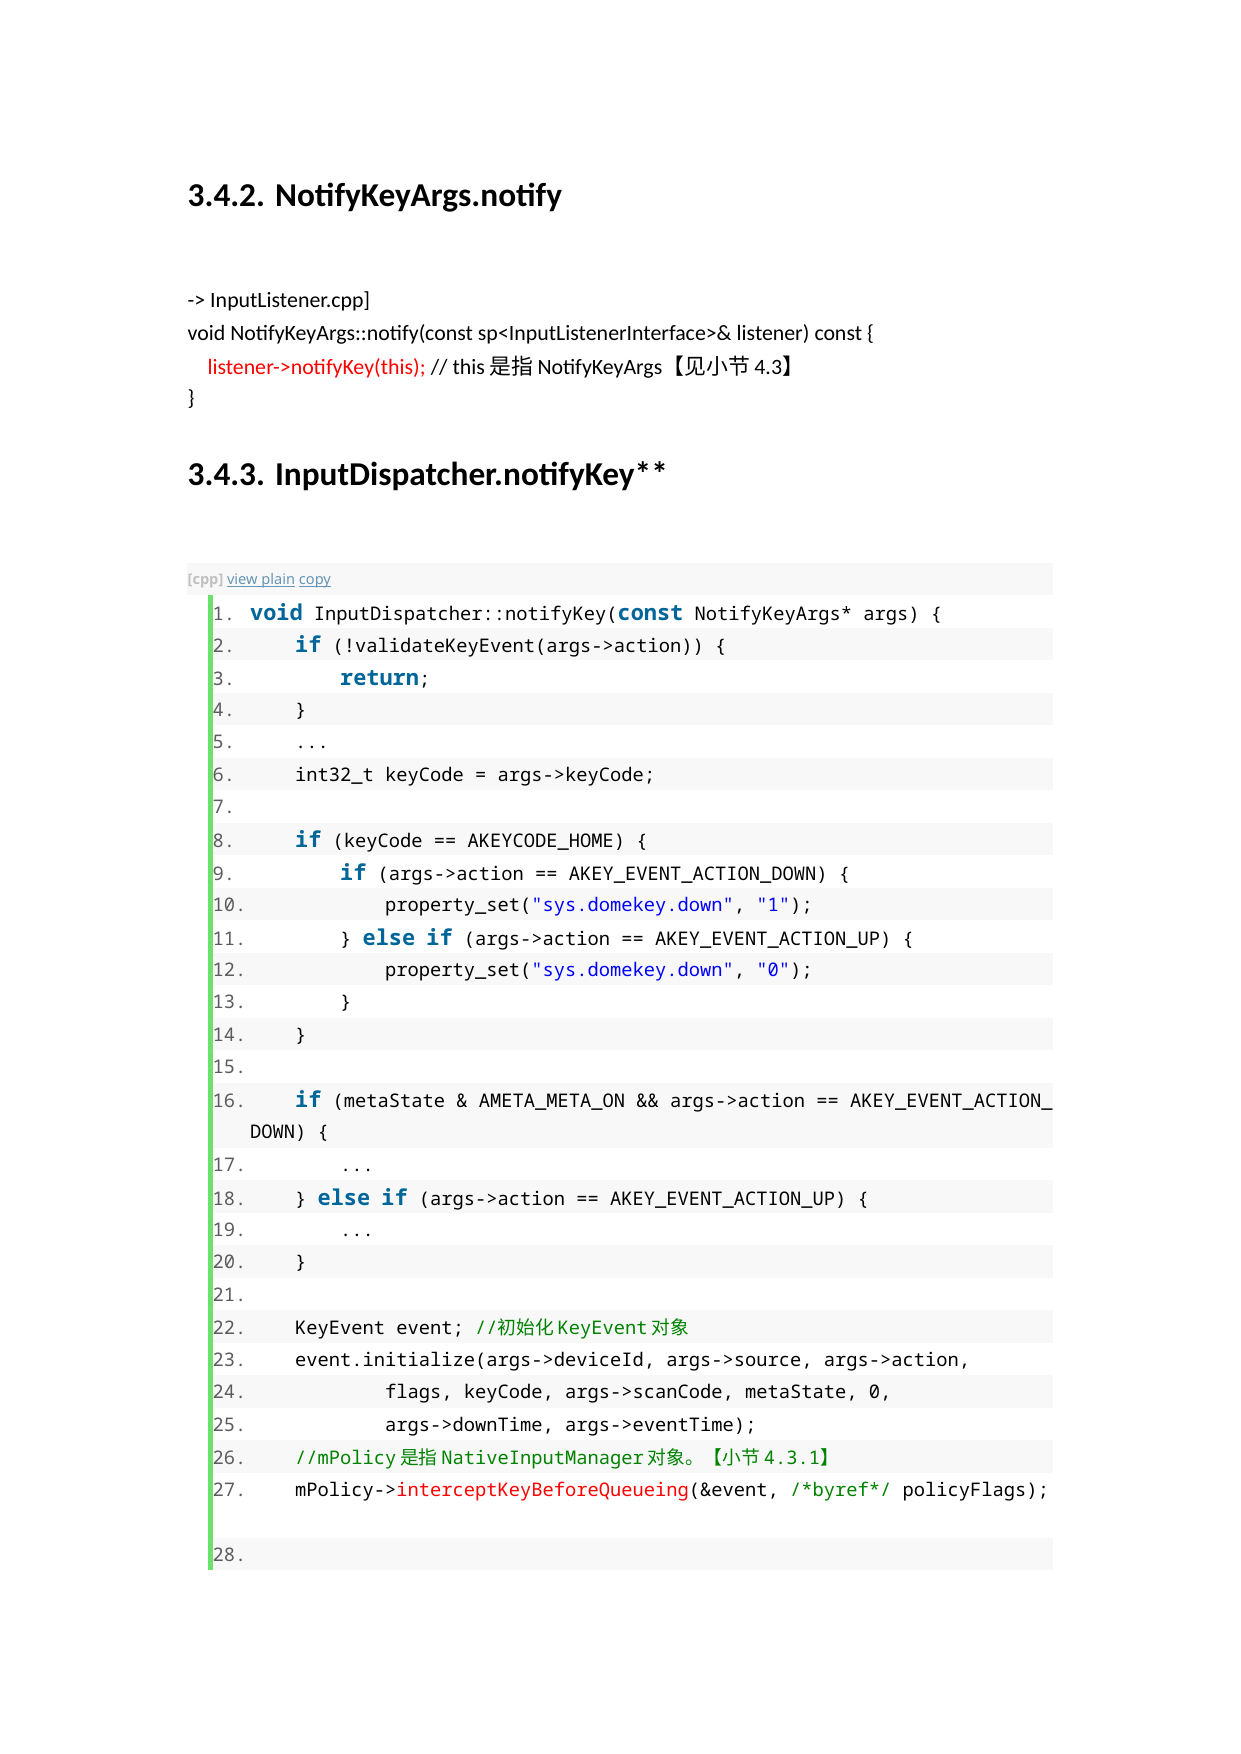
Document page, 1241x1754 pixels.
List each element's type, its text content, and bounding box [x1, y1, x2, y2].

list flags, keyCode, args->scanCode, metaState, 0, [213, 1375, 1053, 1408]
list ... [213, 1213, 1053, 1245]
subtitle InputDispatcher.notifyKey** [187, 441, 1053, 506]
text [cpp] view plain copy [187, 563, 1053, 595]
list KeyEvent event; //初始化KeyEvent对象 [213, 1310, 1053, 1343]
list void InputDispatcher::notifyKey(const NotifyKeyArgs* args) { [213, 595, 1053, 628]
text -> InputListener.cpp] [187, 284, 1053, 316]
list if (metaState & AMETA_META_ON && args->action == AKEY_EVENT_ACTION_DOWN) { [213, 1083, 1053, 1148]
list event.initialize(args->deviceId, args->source, args->action, [213, 1343, 1053, 1375]
list //mPolicy是指NativeInputManager对象。【小节4.3.1】 [213, 1440, 1053, 1473]
list mPolicy->interceptKeyBeforeQueueing(&event, /*byref*/ policyFlags); [213, 1473, 1053, 1538]
list ... [213, 725, 1053, 758]
list } [213, 1245, 1053, 1278]
list property_set("sys.domekey.down", "1"); [213, 888, 1053, 920]
list if (!validateKeyEvent(args->action)) { [213, 628, 1053, 660]
list ... [213, 1148, 1053, 1180]
list } else if (args->action == AKEY_EVENT_ACTION_UP) { [213, 920, 1053, 953]
subtitle NotifyKeyArgs.notify [187, 162, 1053, 227]
list return; [213, 660, 1053, 693]
text void NotifyKeyArgs::notify(const sp<InputListenerInterface>& listener) const { [187, 316, 1053, 349]
text } [187, 381, 1053, 414]
list } else if (args->action == AKEY_EVENT_ACTION_UP) { [213, 1180, 1053, 1213]
list if (keyCode == AKEYCODE_HOME) { [213, 823, 1053, 855]
list int32_t keyCode = args->keyCode; [213, 758, 1053, 790]
list } [213, 1018, 1053, 1050]
list } [213, 693, 1053, 725]
list if (args->action == AKEY_EVENT_ACTION_DOWN) { [213, 855, 1053, 888]
list property_set("sys.domekey.down", "0"); [213, 953, 1053, 985]
list } [213, 985, 1053, 1018]
list args->downTime, args->eventTime); [213, 1408, 1053, 1440]
text listener->notifyKey(this); // this是指NotifyKeyArgs【见小节4.3】 [187, 349, 1053, 381]
